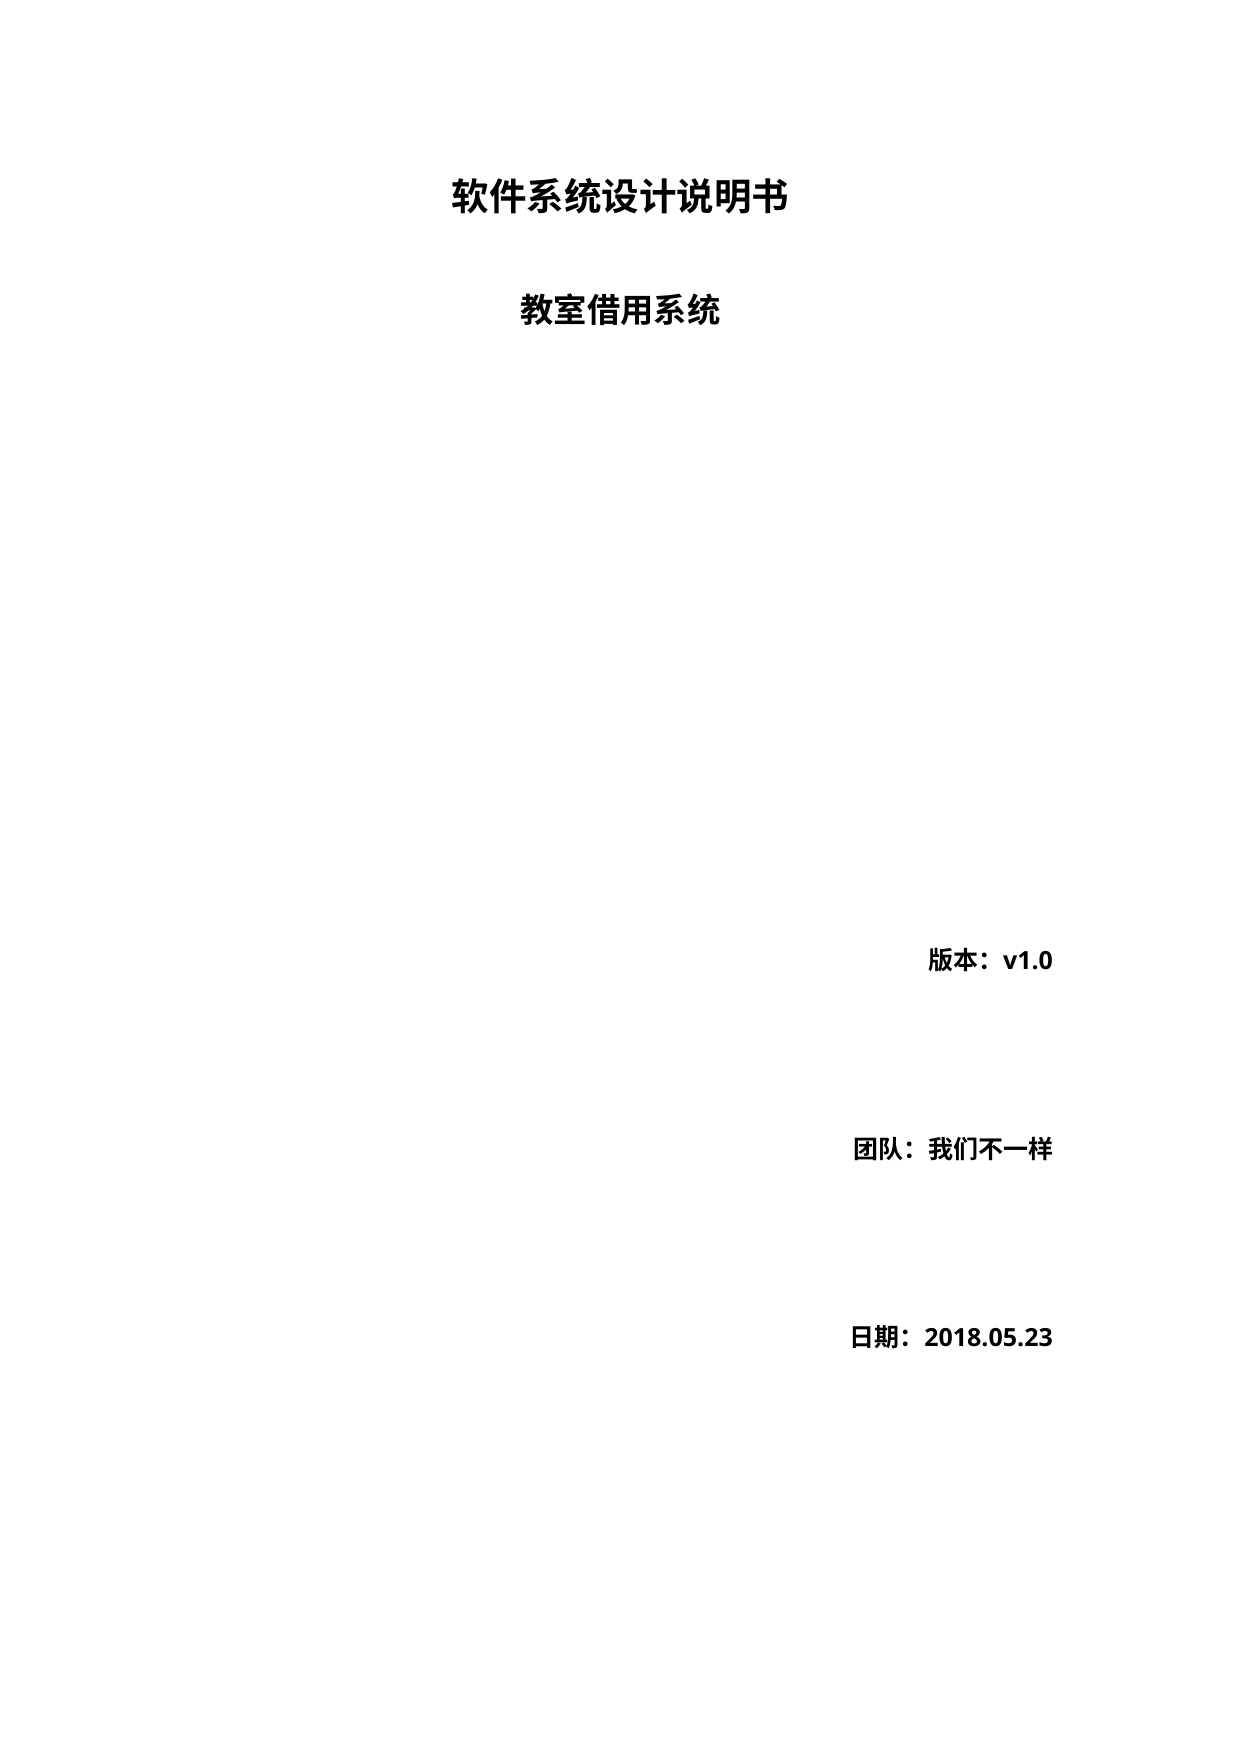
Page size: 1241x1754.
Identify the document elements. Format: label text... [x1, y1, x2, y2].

text 版本：v1.0 [187, 926, 1053, 991]
text 软件系统设计说明书 [187, 162, 1053, 227]
text 日期：2018.05.23 [187, 1303, 1053, 1368]
text 教室借用系统 [187, 276, 1053, 341]
text 团队：我们不一样 [187, 1115, 1053, 1180]
